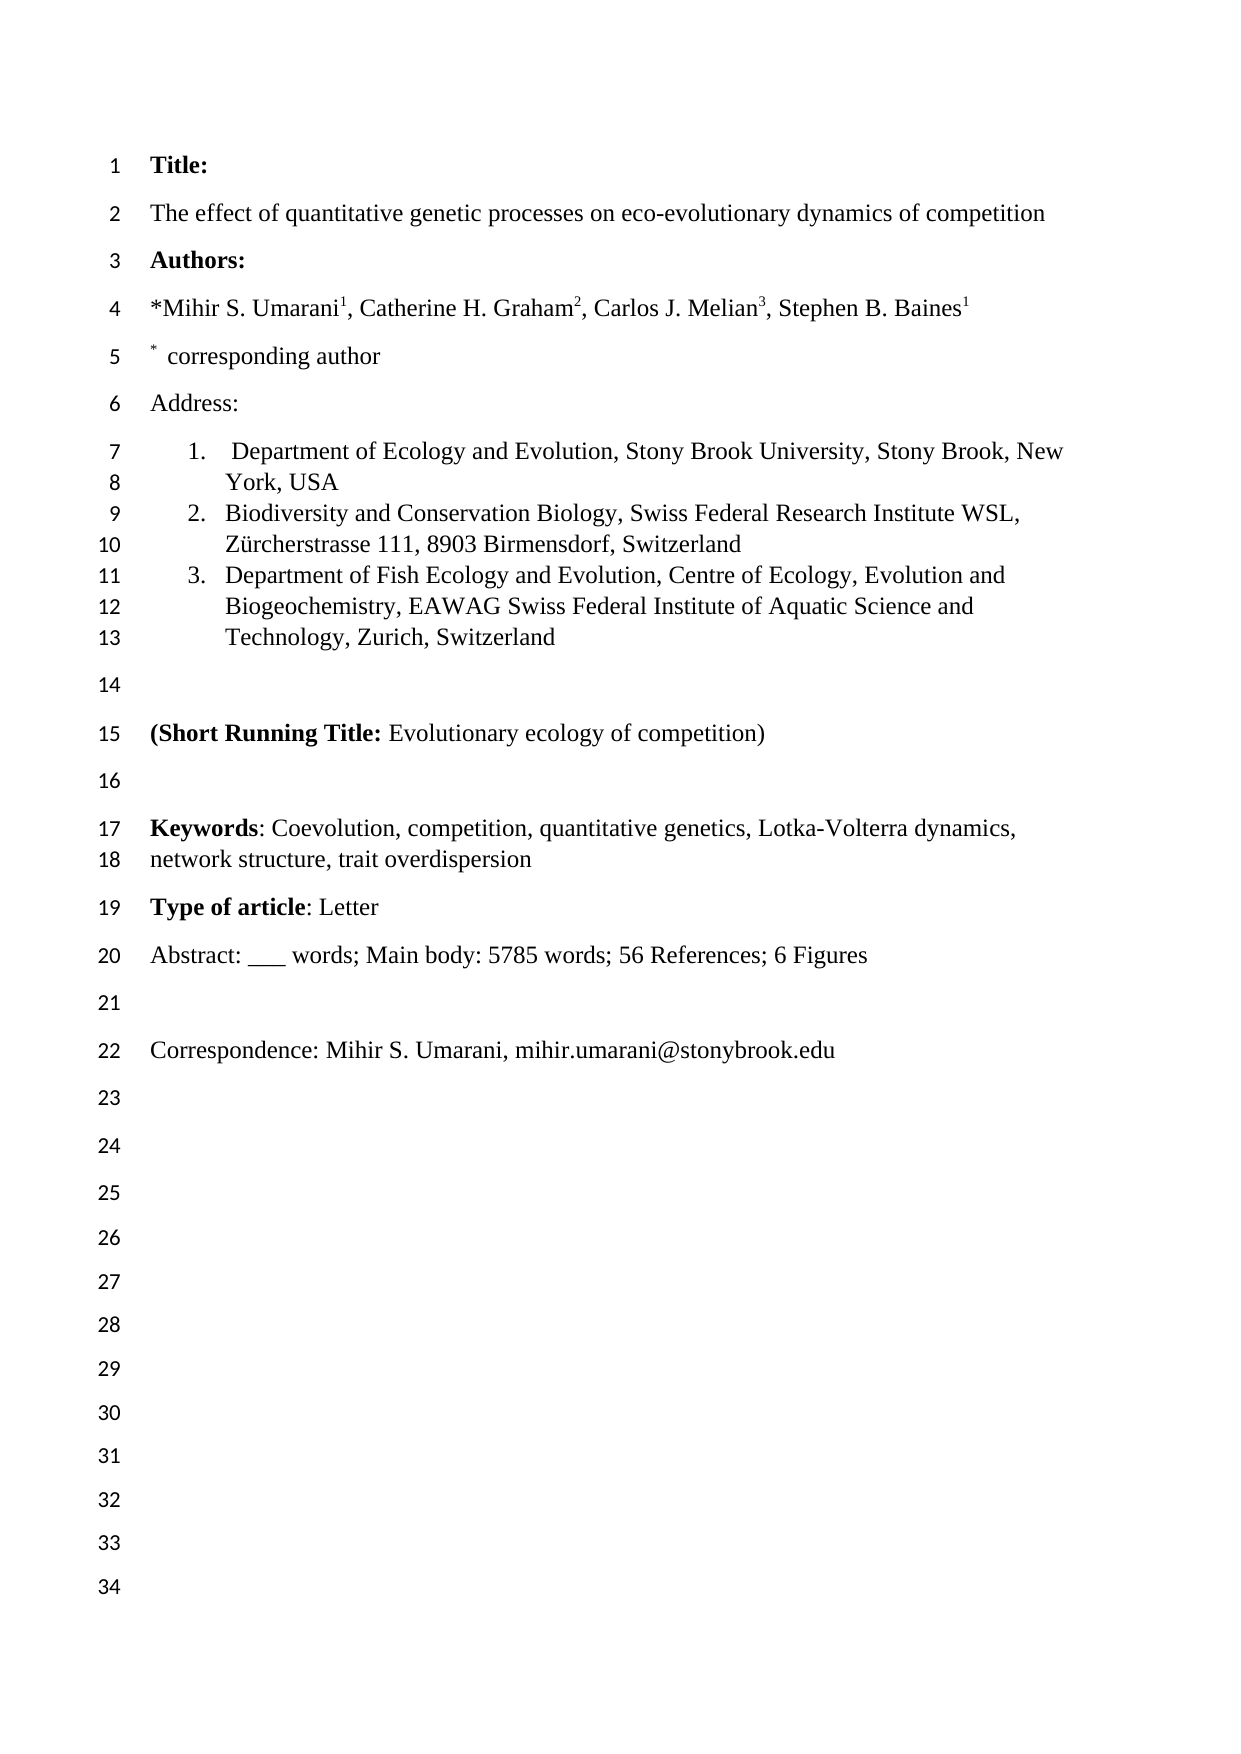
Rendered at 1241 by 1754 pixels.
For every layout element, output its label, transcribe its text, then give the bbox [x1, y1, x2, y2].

text Title: [150, 150, 1090, 179]
text The effect of quantitative genetic processes on eco-evolutionary dynamics of competition [150, 198, 1090, 226]
list Biodiversity and Conservation Biology, Swiss Federal Research Institute WSL, Zürcherstrasse 111, 8903 Birmensdorf, Switzerland [187, 498, 1090, 558]
text (Short Running Title: Evolutionary ecology of competition) [150, 718, 1090, 747]
text Authors: [150, 245, 1090, 274]
text *Mihir S. Umarani1, Catherine H. Graham2, Carlos J. Melian3, Stephen B. Baines1 [150, 293, 1090, 322]
text * corresponding author [150, 341, 1090, 369]
text Abstract: ___ words; Main body: 5785 words; 56 References; 6 Figures [150, 940, 1090, 968]
text Correspondence: Mihir S. Umarani, mihir.umarani@stonybrook.edu [150, 1035, 1090, 1064]
text Type of article: Letter [150, 892, 1090, 921]
list Department of Ecology and Evolution, Stony Brook University, Stony Brook, New York, USA [187, 436, 1090, 496]
list Department of Fish Ecology and Evolution, Centre of Ecology, Evolution and Biogeochemistry, EAWAG Swiss Federal Institute of Aquatic Science and Technology, Zurich, Switzerland [187, 560, 1090, 651]
text Keywords: Coevolution, competition, quantitative genetics, Lotka-Volterra dynamics, network structure, trait overdispersion [150, 813, 1090, 873]
text Address: [150, 388, 1090, 417]
